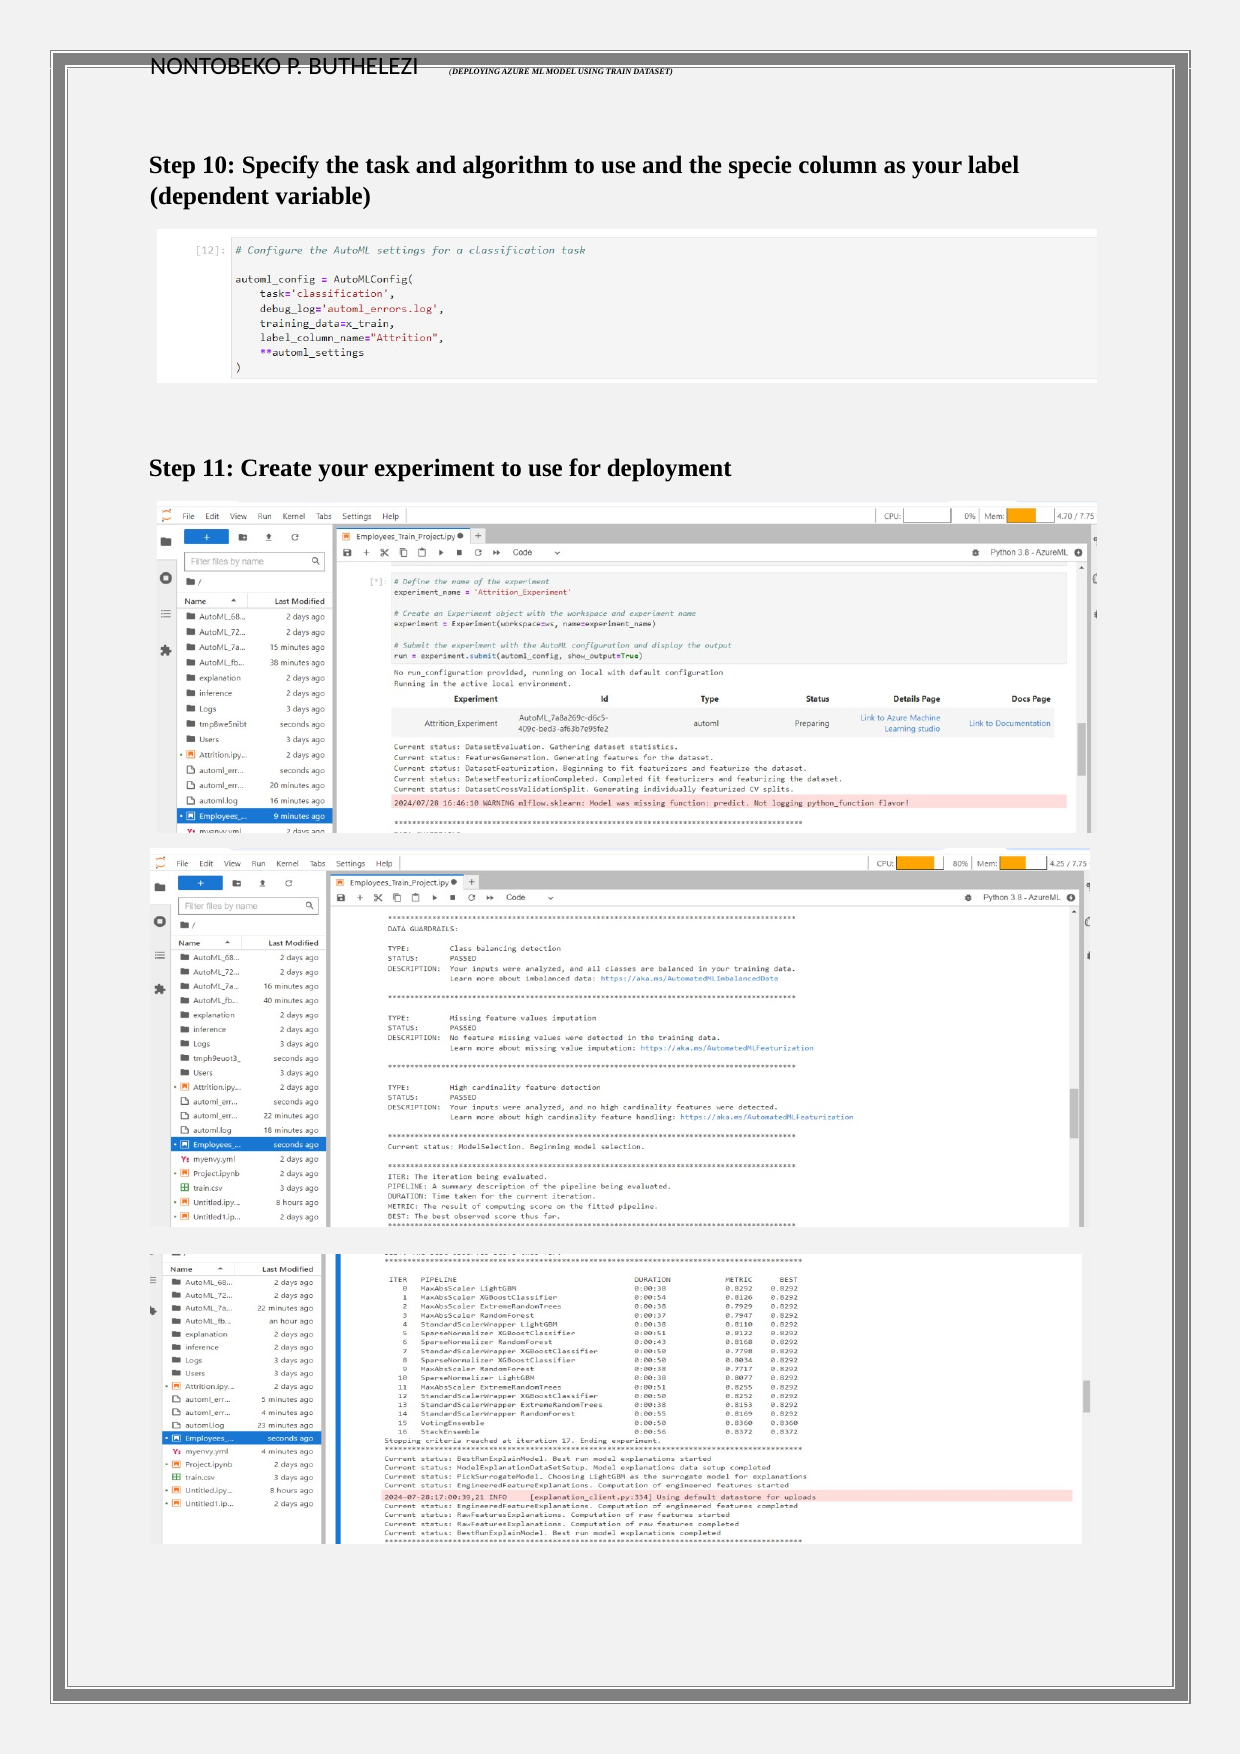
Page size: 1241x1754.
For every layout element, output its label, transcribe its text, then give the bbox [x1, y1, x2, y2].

picture [156, 229, 1097, 383]
picture [150, 848, 1090, 1227]
subtitle Step 11: Create your experiment to use for deployment [148, 453, 1097, 482]
picture [156, 501, 1097, 833]
picture [150, 1254, 1091, 1544]
subtitle Step 10: Specify the task and algorithm to use and the specie column as your label (dependent variable) [148, 150, 1097, 210]
